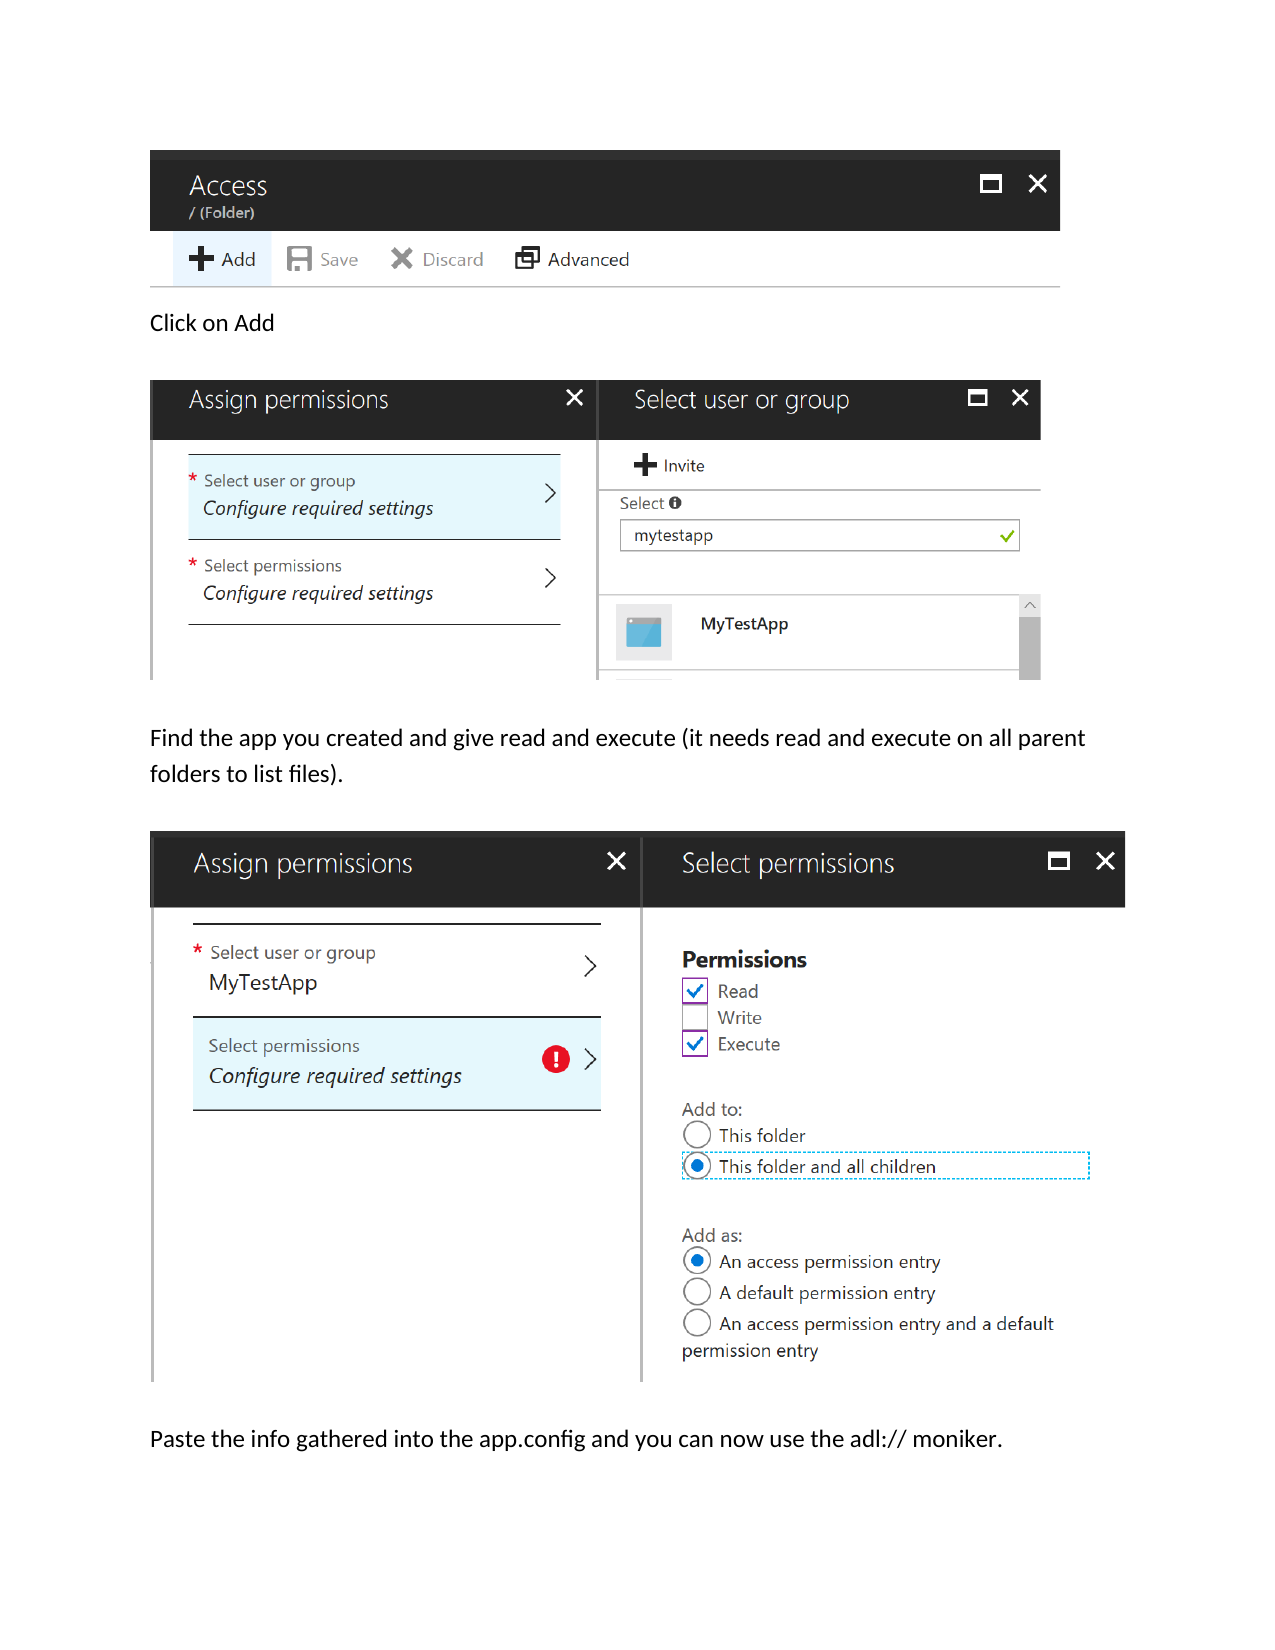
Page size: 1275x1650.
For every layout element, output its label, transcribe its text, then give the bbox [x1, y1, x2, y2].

text Paste the info gathered into the app.config and you can now use the adl:// moniker. [150, 1423, 1125, 1454]
picture [150, 380, 1041, 680]
text Click on Add [150, 307, 1125, 338]
picture [150, 831, 1125, 1382]
picture [150, 150, 1061, 302]
text Find the app you created and give read and execute (it needs read and execute on all parent folders to list files). [150, 722, 1125, 789]
